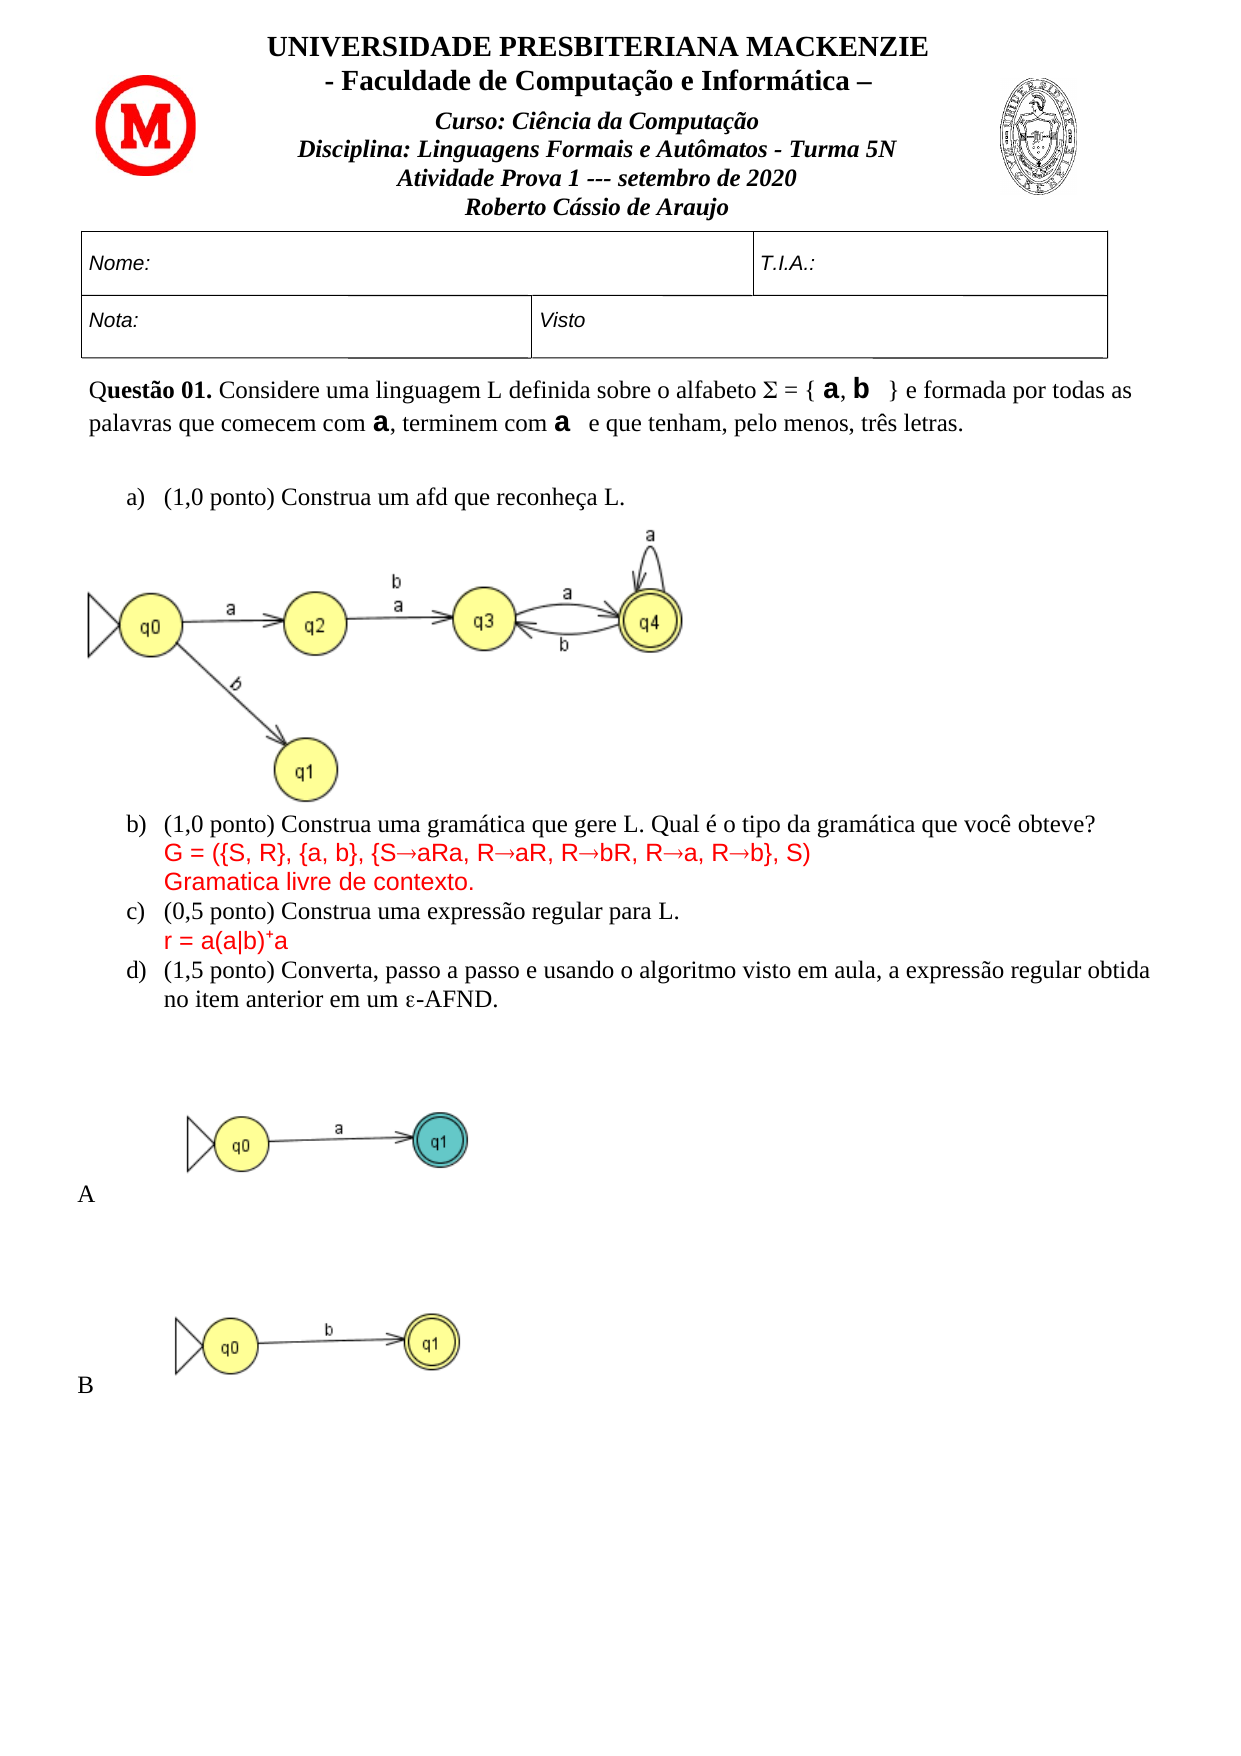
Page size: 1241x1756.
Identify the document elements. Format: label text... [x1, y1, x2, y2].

list (0,5 ponto) Construa uma expressão regular para L. [126, 896, 1163, 925]
list (1,0 ponto) Construa uma gramática que gere L. Qual é o tipo da gramática que você obteve? [126, 809, 1163, 838]
list G = ({S, R}, {a, b}, {SaRa, RaR, RbR, Ra, Rb}, S) [164, 838, 1163, 867]
subtitle UNIVERSIDADE PRESBITERIANA MACKENZIE [265, 29, 931, 63]
picture [152, 1070, 487, 1202]
text - Faculdade de Computação e Informática – [265, 63, 932, 96]
picture [77, 511, 692, 810]
picture [95, 75, 196, 176]
picture [1000, 78, 1077, 195]
text Roberto Cássio de Araujo [265, 192, 931, 221]
list r = a(a|b)⁺a [164, 925, 1163, 955]
subtitle Curso: Ciência da Computação [265, 106, 932, 134]
text Disciplina: Linguagens Formais e Autômatos - Turma 5N Atividade Prova 1 --- setembro de 2020 [265, 134, 932, 192]
list Gramatica livre de contexto. [164, 867, 1163, 896]
text Questão 01. Considere uma linguagem L definida sobre o alfabeto  = { a, b } e formada por todas as palavras que comecem com a, terminem com a e que tenham, pelo menos, três letras. [89, 236, 1163, 440]
list (1,5 ponto) Converta, passo a passo e usando o algoritmo visto em aula, a expressão regular obtida no item anterior em um -AFND. [126, 955, 1152, 1012]
picture [152, 1293, 493, 1394]
list (1,0 ponto) Construa um afd que reconheça L. [126, 483, 1163, 511]
